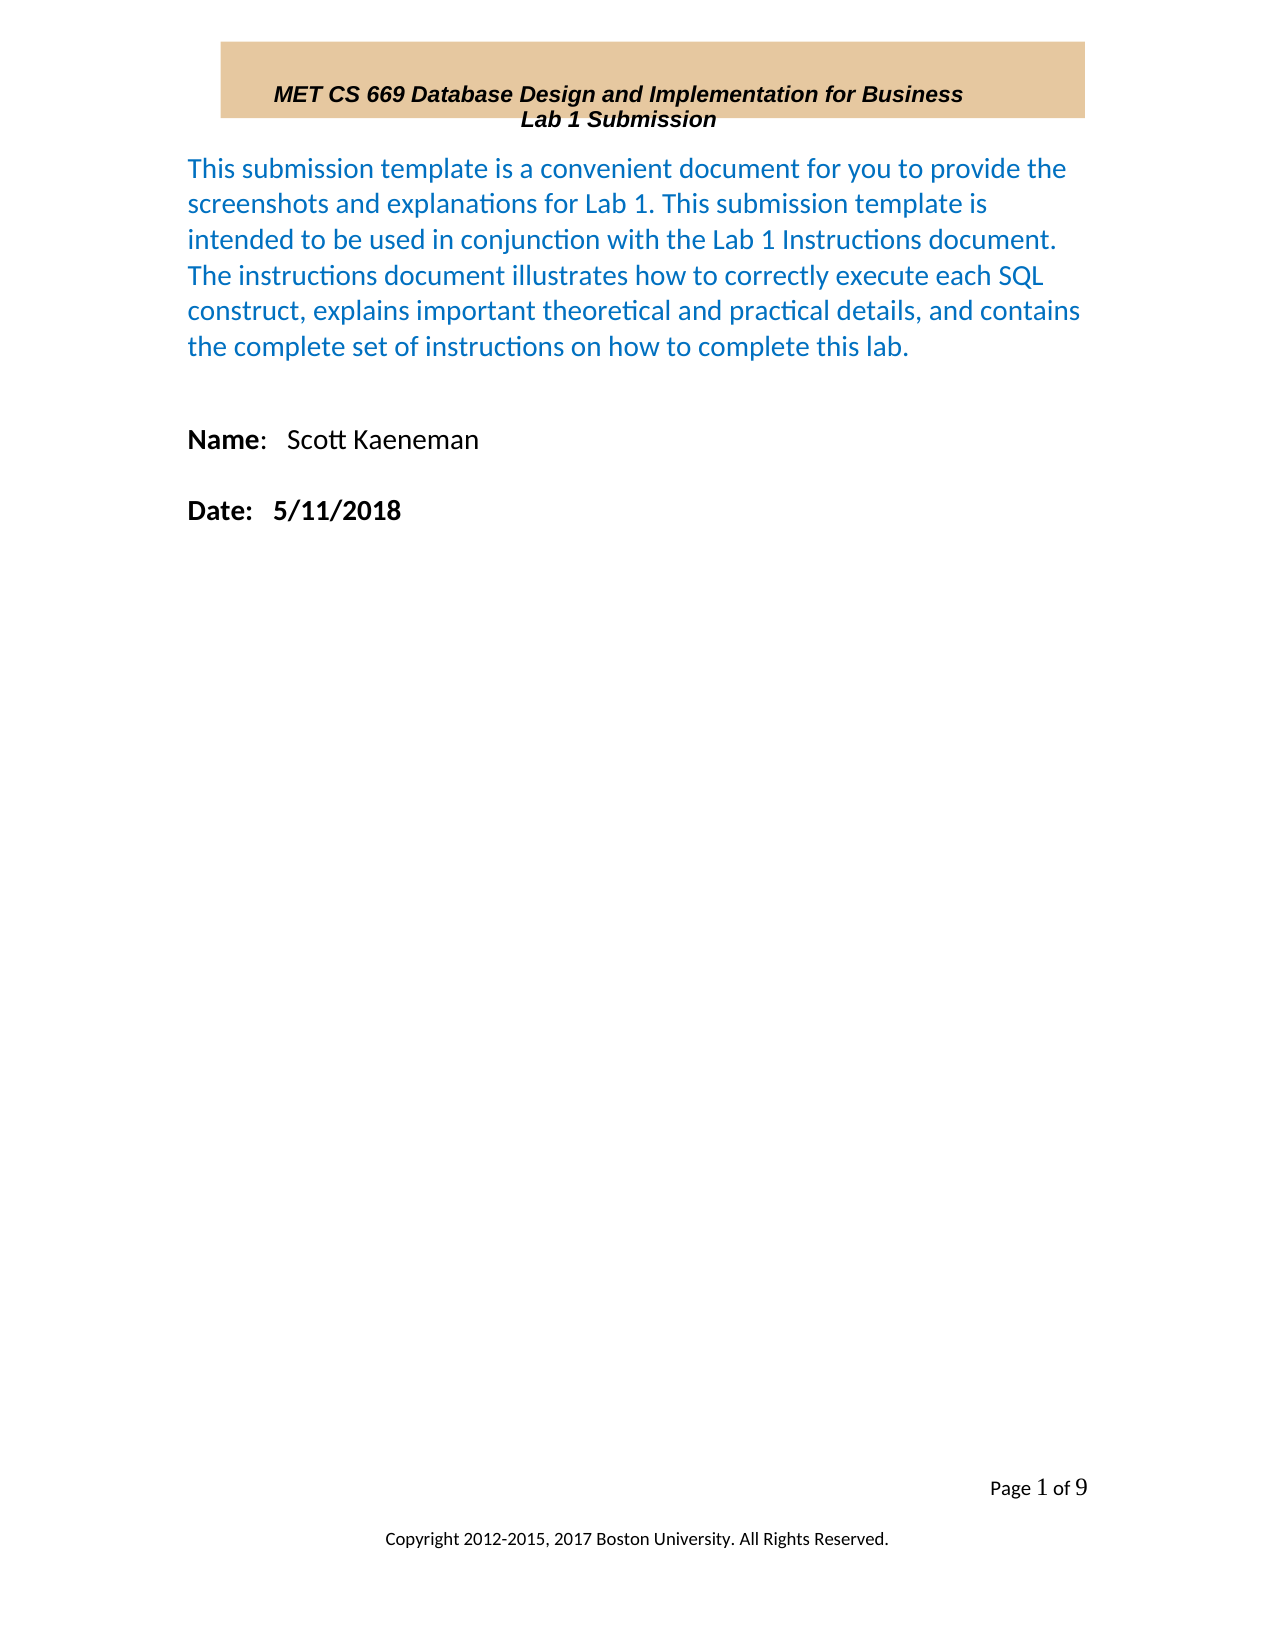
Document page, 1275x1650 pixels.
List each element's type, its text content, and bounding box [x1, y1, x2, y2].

text Date: 5/11/2018 [187, 492, 1087, 528]
text This submission template is a convenient document for you to provide the screenshots and explanations for Lab 1. This submission template is intended to be used in conjunction with the Lab 1 Instructions document. The instructions document illustrates how to correctly execute each SQL construct, explains important theoretical and practical details, and contains the complete set of instructions on how to complete this lab. [187, 150, 1087, 364]
text Name: Scott Kaeneman [187, 421, 1087, 457]
